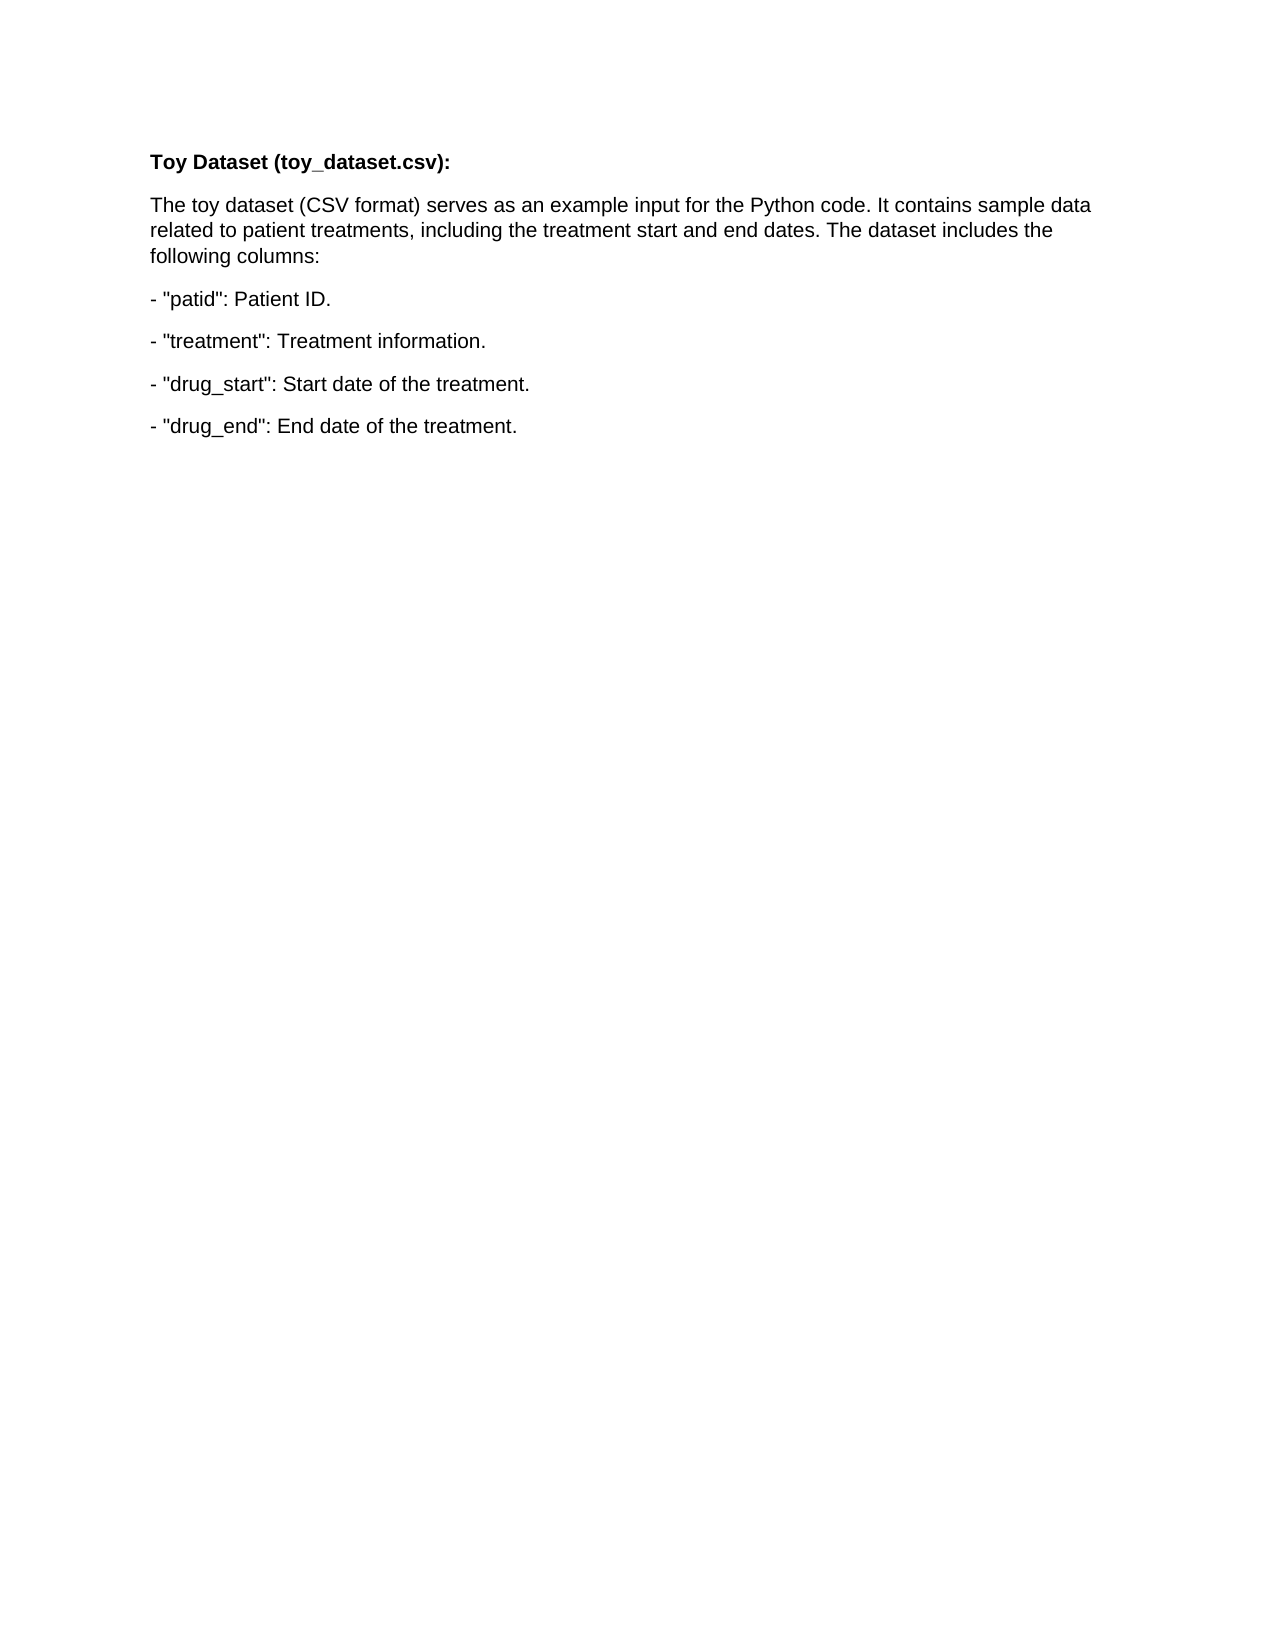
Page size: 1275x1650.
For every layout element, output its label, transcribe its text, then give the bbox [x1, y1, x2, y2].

text - "drug_start": Start date of the treatment. [150, 372, 1125, 396]
text - "treatment": Treatment information. [150, 329, 1125, 353]
text - "patid": Patient ID. [150, 287, 1125, 311]
text - "drug_end": End date of the treatment. [150, 414, 1125, 438]
text The toy dataset (CSV format) serves as an example input for the Python code. It contains sample data related to patient treatments, including the treatment start and end dates. The dataset includes the following columns: [150, 192, 1125, 268]
text Toy Dataset (toy_dataset.csv): [150, 150, 1125, 174]
